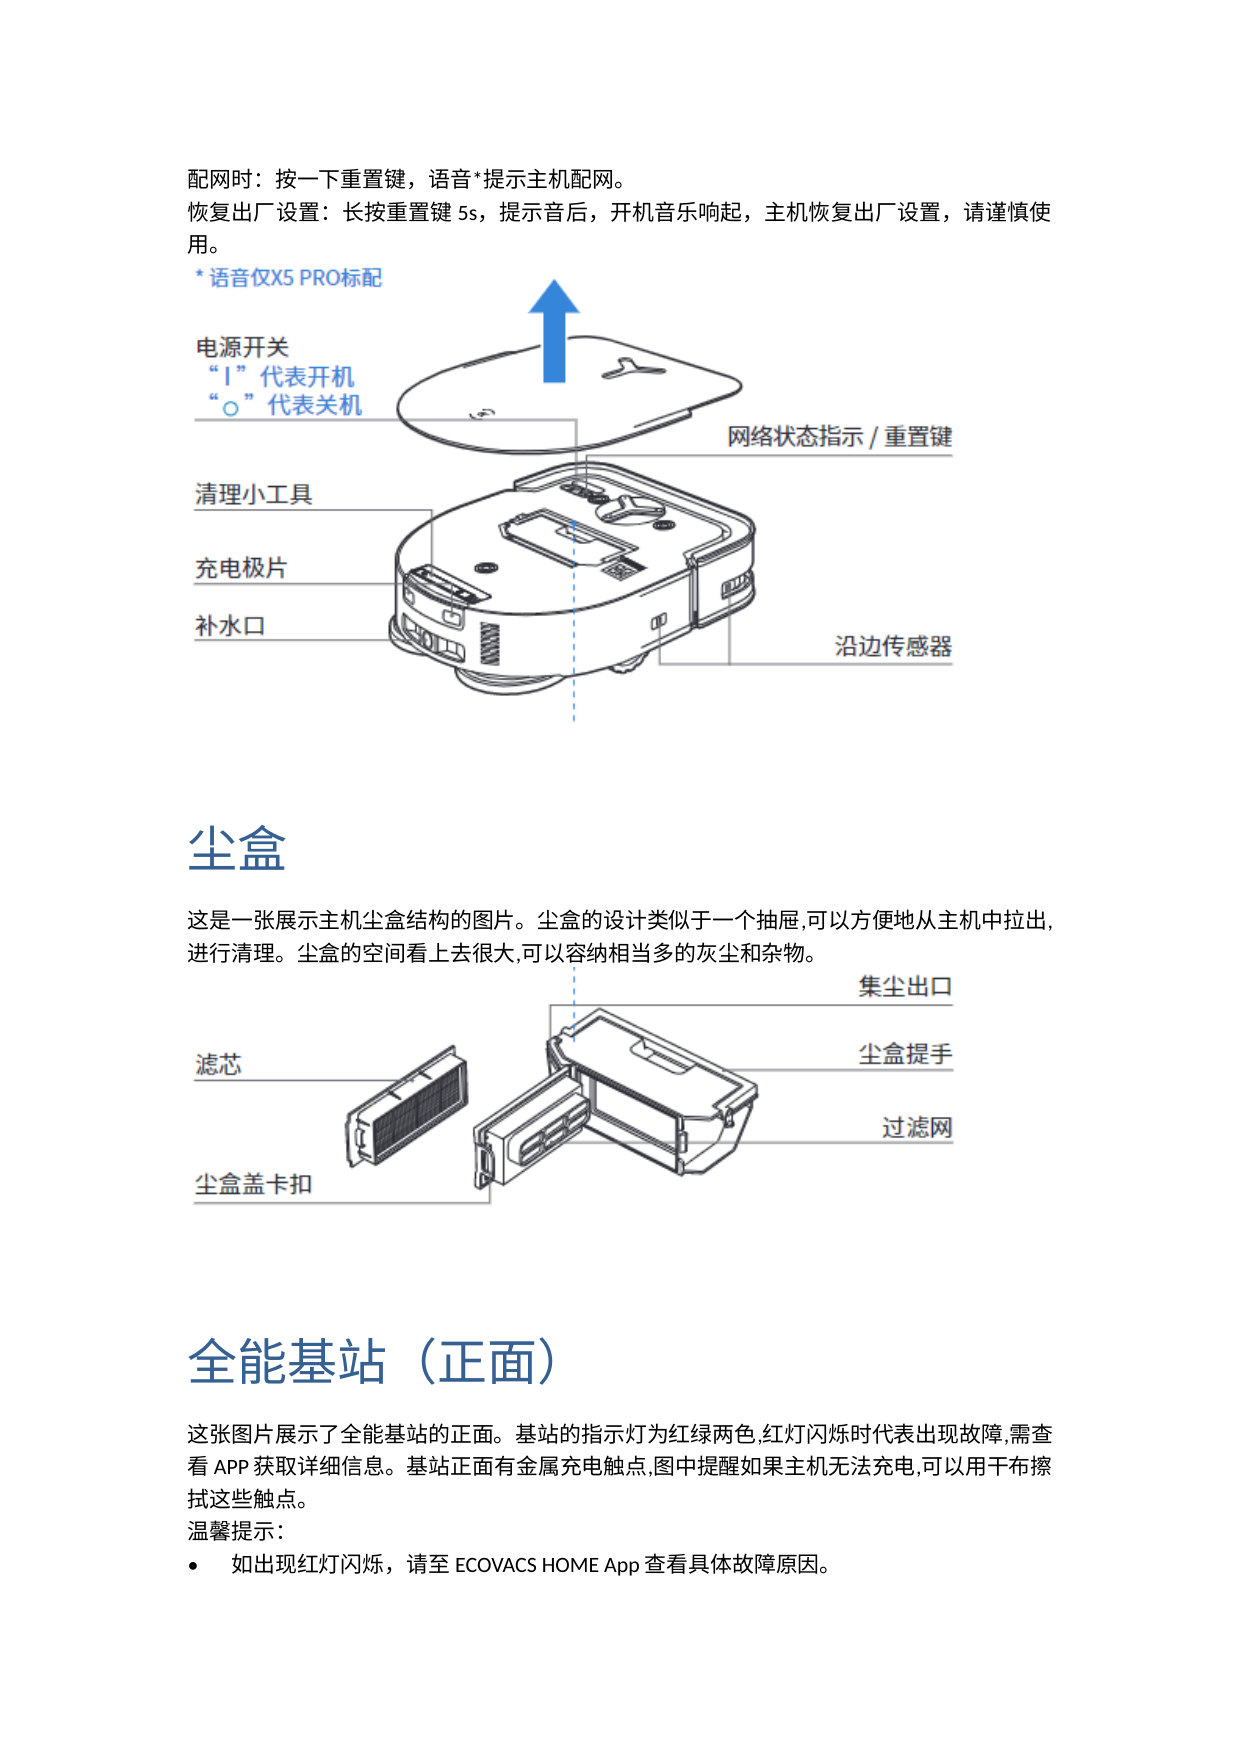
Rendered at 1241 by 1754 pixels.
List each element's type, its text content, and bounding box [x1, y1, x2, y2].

subtitle 尘盒 [187, 797, 1053, 894]
text 配网时：按一下重置键，语音*提示主机配网。 [187, 162, 1053, 194]
text 这张图片展示了全能基站的正面。基站的指示灯为红绿两色,红灯闪烁时代表出现故障,需查看APP获取详细信息。基站正面有金属充电触点,图中提醒如果主机无法充电,可以用干布擦拭这些触点。 [187, 1416, 1053, 1514]
text 这是一张展示主机尘盒结构的图片。尘盒的设计类似于一个抽屉,可以方便地从主机中拉出,进行清理。尘盒的空间看上去很大,可以容纳相当多的灰尘和杂物。 [187, 903, 1053, 968]
picture [187, 967, 968, 1218]
text • 如出现红灯闪烁，请至 ECOVACS HOME App 查看具体故障原因。 [187, 1546, 1053, 1579]
picture [187, 259, 963, 724]
text 恢复出厂设置：长按重置键5s，提示音后，开机音乐响起，主机恢复出厂设置，请谨慎使用。 [187, 194, 1053, 259]
subtitle 全能基站（正面） [187, 1310, 1053, 1408]
text 温馨提示： [187, 1514, 1053, 1546]
